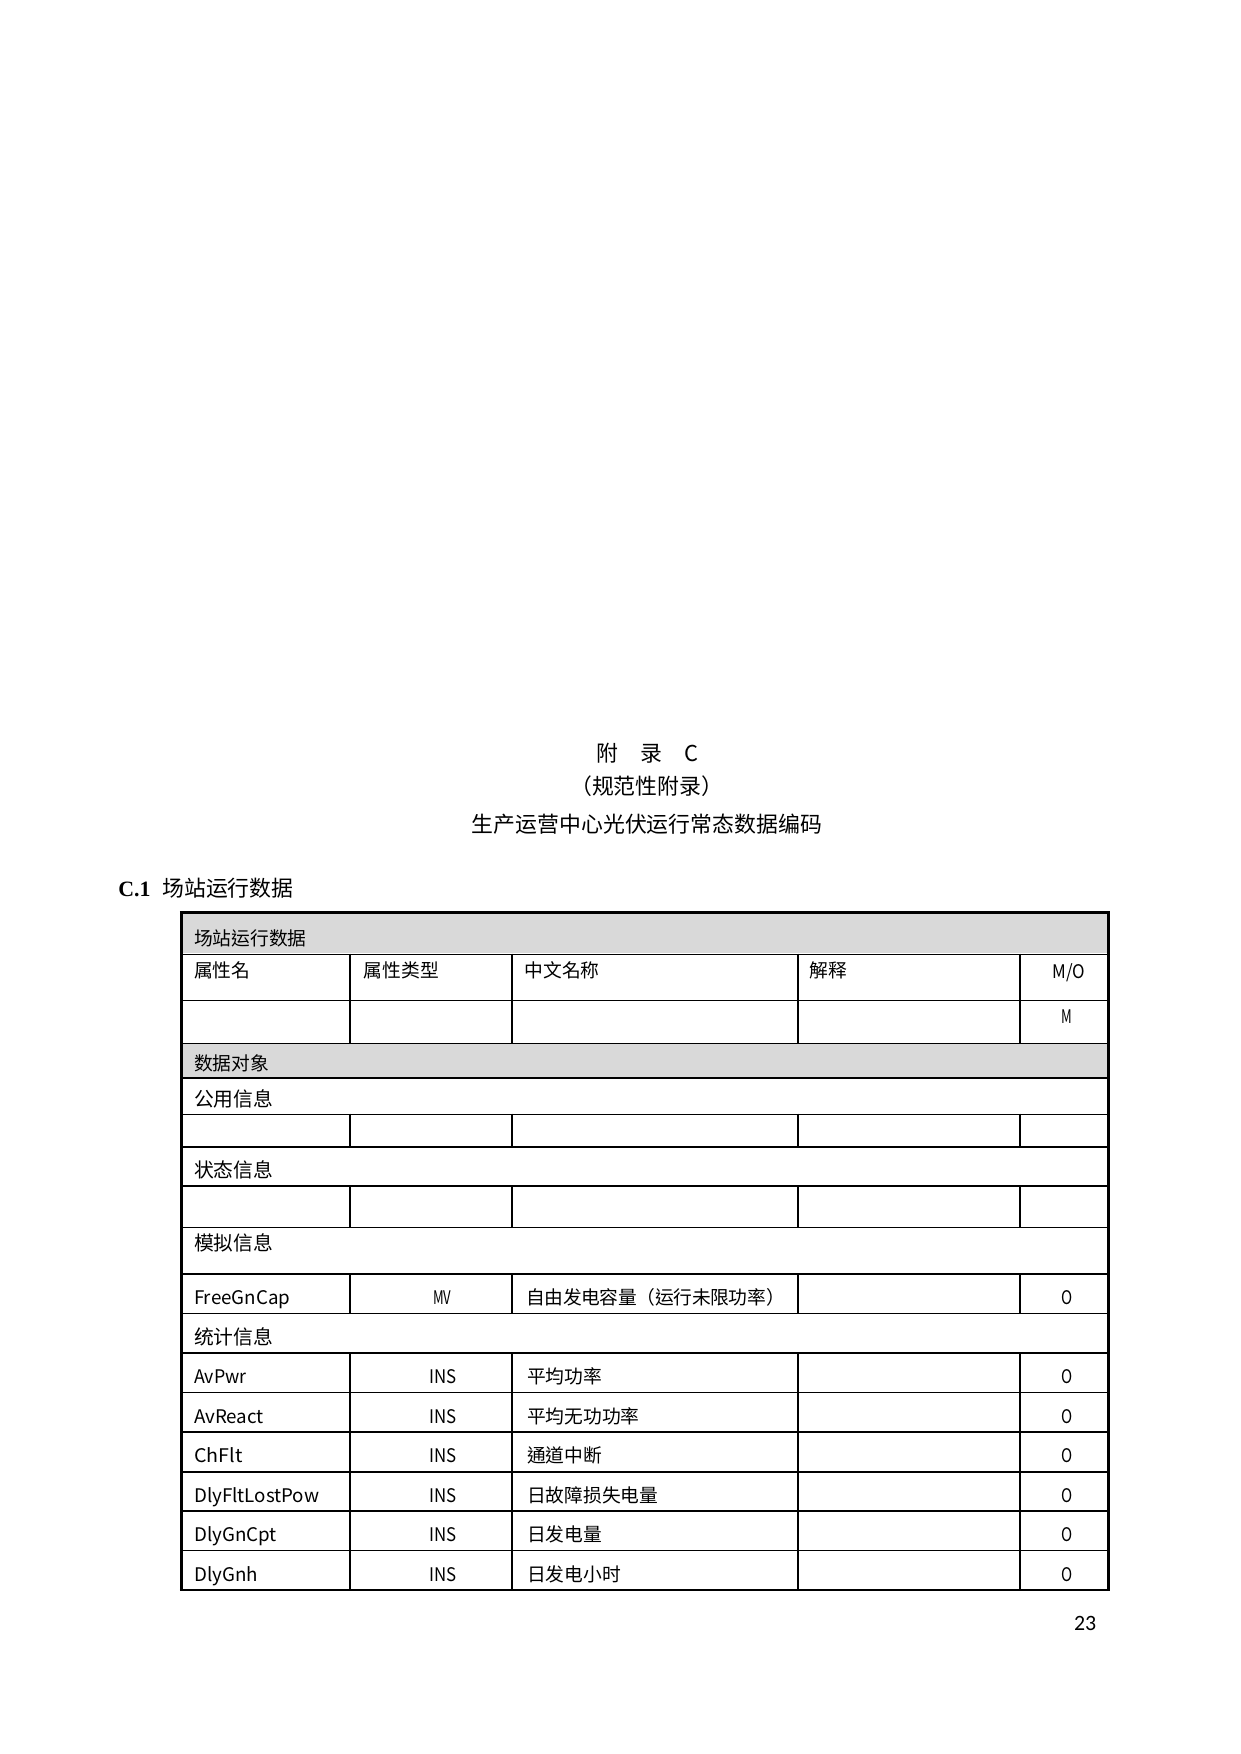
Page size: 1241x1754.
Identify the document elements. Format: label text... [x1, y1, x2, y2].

text （规范性附录） [105, 768, 1188, 801]
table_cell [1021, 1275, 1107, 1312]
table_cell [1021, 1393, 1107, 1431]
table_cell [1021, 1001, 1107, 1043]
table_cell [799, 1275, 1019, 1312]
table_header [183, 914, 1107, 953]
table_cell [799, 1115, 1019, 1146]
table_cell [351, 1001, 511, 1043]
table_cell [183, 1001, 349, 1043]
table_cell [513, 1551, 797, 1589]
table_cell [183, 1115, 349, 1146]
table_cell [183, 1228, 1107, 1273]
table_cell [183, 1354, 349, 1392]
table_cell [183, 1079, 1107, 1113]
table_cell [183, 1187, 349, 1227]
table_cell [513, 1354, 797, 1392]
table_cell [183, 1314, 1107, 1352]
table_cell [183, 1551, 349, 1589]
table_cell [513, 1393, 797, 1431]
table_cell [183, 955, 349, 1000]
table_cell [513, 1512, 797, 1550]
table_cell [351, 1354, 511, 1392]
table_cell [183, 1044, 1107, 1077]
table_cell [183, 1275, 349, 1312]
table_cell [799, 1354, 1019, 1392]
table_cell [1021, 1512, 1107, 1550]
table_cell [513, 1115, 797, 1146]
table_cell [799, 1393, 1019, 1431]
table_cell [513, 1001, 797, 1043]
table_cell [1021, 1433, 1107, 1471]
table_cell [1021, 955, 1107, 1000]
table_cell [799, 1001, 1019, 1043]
list 场站运行数据 [118, 861, 1188, 905]
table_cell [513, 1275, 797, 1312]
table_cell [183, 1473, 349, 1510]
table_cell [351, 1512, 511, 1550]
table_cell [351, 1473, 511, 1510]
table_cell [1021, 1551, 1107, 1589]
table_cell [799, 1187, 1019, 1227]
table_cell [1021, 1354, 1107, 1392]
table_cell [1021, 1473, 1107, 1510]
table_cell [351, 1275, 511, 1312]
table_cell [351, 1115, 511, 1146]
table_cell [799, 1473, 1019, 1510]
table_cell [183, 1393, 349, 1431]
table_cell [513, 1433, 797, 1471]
text 附 录 C [106, 732, 1188, 768]
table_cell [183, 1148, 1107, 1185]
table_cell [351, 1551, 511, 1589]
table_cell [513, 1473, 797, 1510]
text 生产运营中心光伏运行常态数据编码 [105, 801, 1188, 841]
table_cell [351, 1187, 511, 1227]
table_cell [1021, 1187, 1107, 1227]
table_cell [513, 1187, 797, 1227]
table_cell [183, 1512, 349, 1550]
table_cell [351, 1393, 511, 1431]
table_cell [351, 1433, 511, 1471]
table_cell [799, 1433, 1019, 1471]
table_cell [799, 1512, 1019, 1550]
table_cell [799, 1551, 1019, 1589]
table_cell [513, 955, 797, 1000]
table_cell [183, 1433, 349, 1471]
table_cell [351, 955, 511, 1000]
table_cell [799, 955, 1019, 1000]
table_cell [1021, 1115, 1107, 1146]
